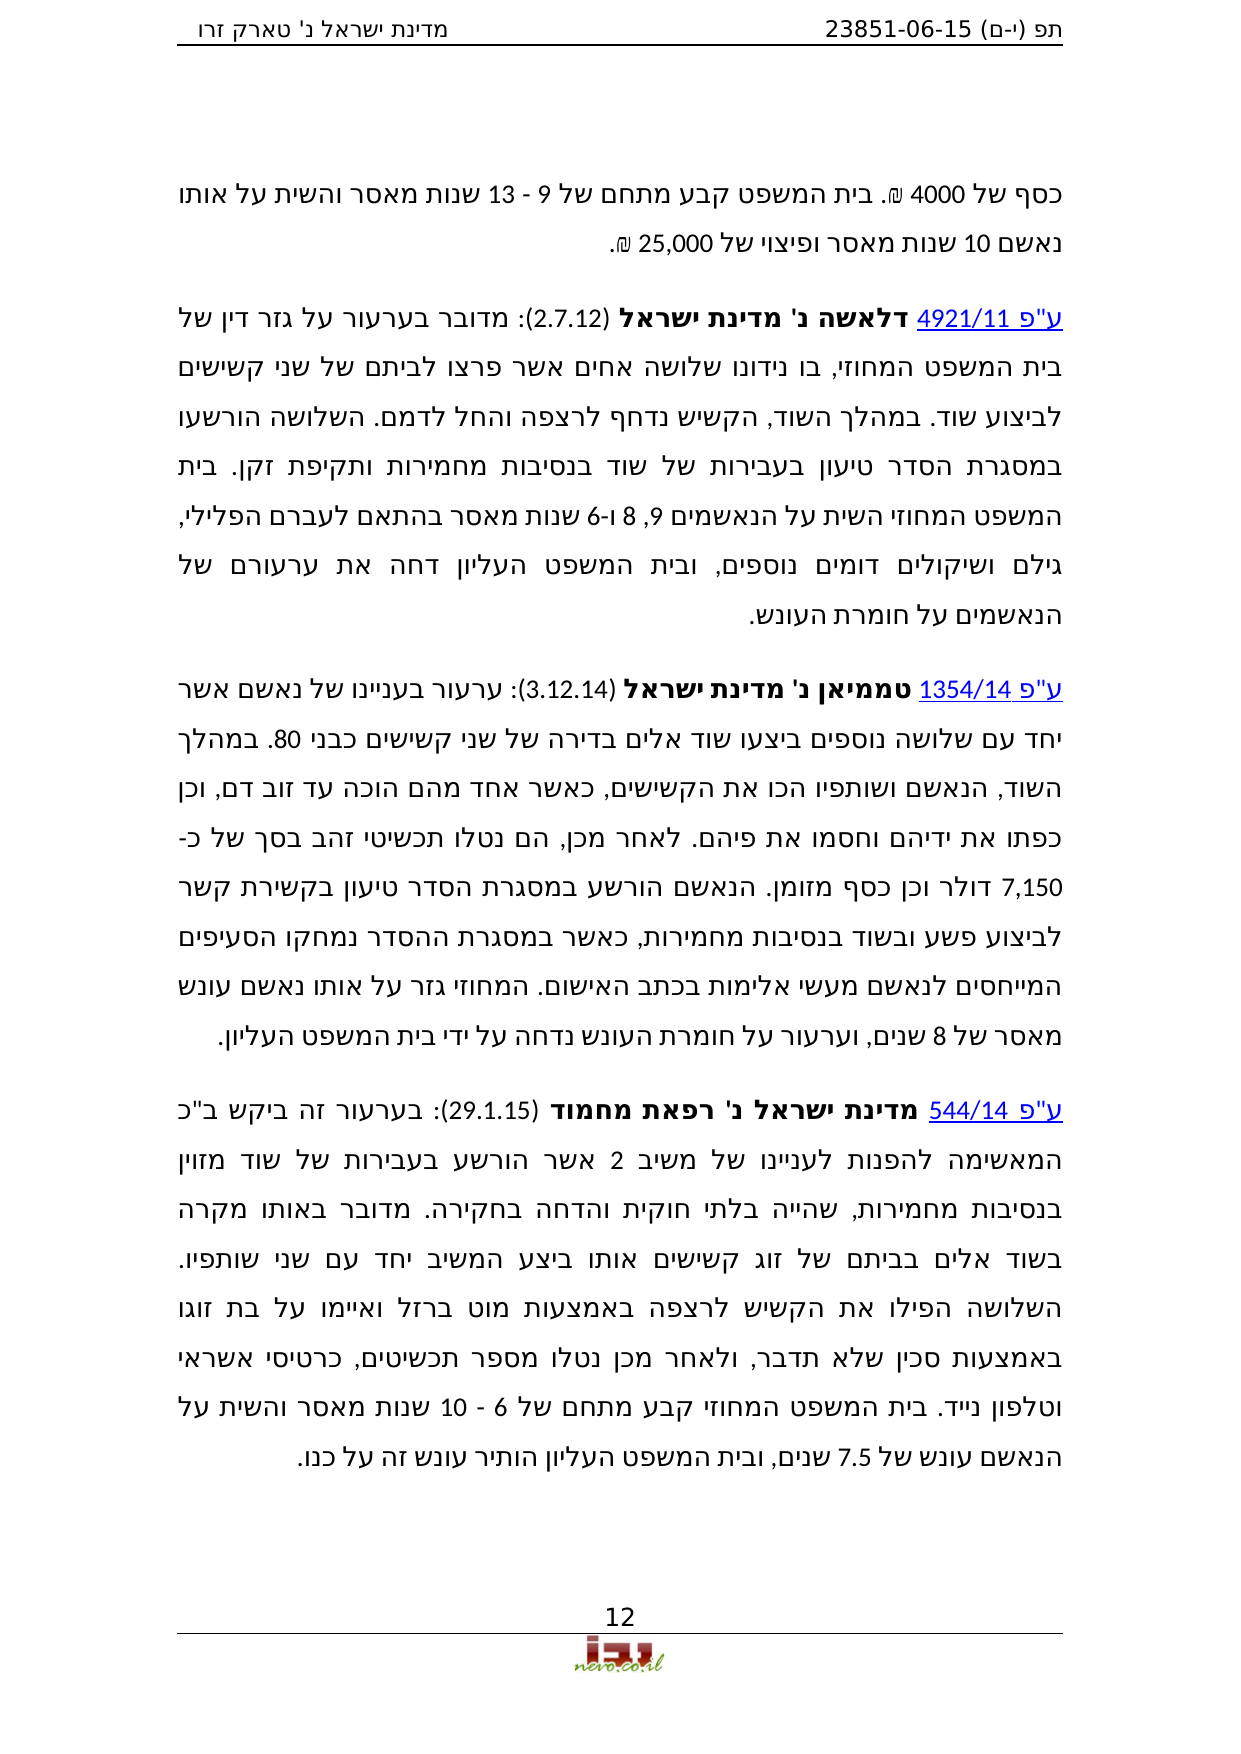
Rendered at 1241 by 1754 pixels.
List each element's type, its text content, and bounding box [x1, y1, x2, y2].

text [177, 177, 1063, 260]
text ע"פ 4921/11 דלאשה נ' מדינת ישראל (2.7.12): מדובר בערעור על גזר דין של בית המשפט המחוזי, בו נידונו שלושה אחים אשר פרצו לביתם של שני קשישים לביצוע שוד. במהלך השוד, הקשיש נדחף לרצפה והחל לדמם. השלושה הורשעו במסגרת הסדר טיעון בעבירות של שוד בנסיבות מחמירות ותקיפת זקן. בית המשפט המחוזי השית על הנאשמים 9, 8 ו-6 שנות מאסר בהתאם לעברם הפלילי, גילם ושיקולים דומים נוספים, ובית המשפט העליון דחה את ערעורם של הנאשמים על חומרת העונש. [177, 301, 1063, 631]
picture [574, 1635, 666, 1673]
text ע"פ 544/14 מדינת ישראל נ' רפאת מחמוד (29.1.15): בערעור זה ביקש ב"כ המאשימה להפנות לעניינו של משיב 2 אשר הורשע בעבירות של שוד מזוין בנסיבות מחמירות, שהייה בלתי חוקית והדחה בחקירה. מדובר באותו מקרה בשוד אלים בביתם של זוג קשישים אותו ביצע המשיב יחד עם שני שותפיו. השלושה הפילו את הקשיש לרצפה באמצעות מוט ברזל ואיימו על בת זוגו באמצעות סכין שלא תדבר, ולאחר מכן נטלו מספר תכשיטים, כרטיסי אשראי וטלפון נייד. בית המשפט המחוזי קבע מתחם של 6 - 10 שנות מאסר והשית על הנאשם עונש של 7.5 שנים, ובית המשפט העליון הותיר עונש זה על כנו. [177, 1093, 1063, 1473]
text ע"פ 1354/14 טממיאן נ' מדינת ישראל (3.12.14): ערעור בעניינו של נאשם אשר יחד עם שלושה נוספים ביצעו שוד אלים בדירה של שני קשישים כבני 80. במהלך השוד, הנאשם ושותפיו הכו את הקשישים, כאשר אחד מהם הוכה עד זוב דם, וכן כפתו את ידיהם וחסמו את פיהם. לאחר מכן, הם נטלו תכשיטי זהב בסך של כ-7,150 דולר וכן כסף מזומן. הנאשם הורשע במסגרת הסדר טיעון בקשירת קשר לביצוע פשע ובשוד בנסיבות מחמירות, כאשר במסגרת ההסדר נמחקו הסעיפים המייחסים לנאשם מעשי אלימות בכתב האישום. המחוזי גזר על אותו נאשם עונש מאסר של 8 שנים, וערעור על חומרת העונש נדחה על ידי בית המשפט העליון. [177, 672, 1063, 1052]
